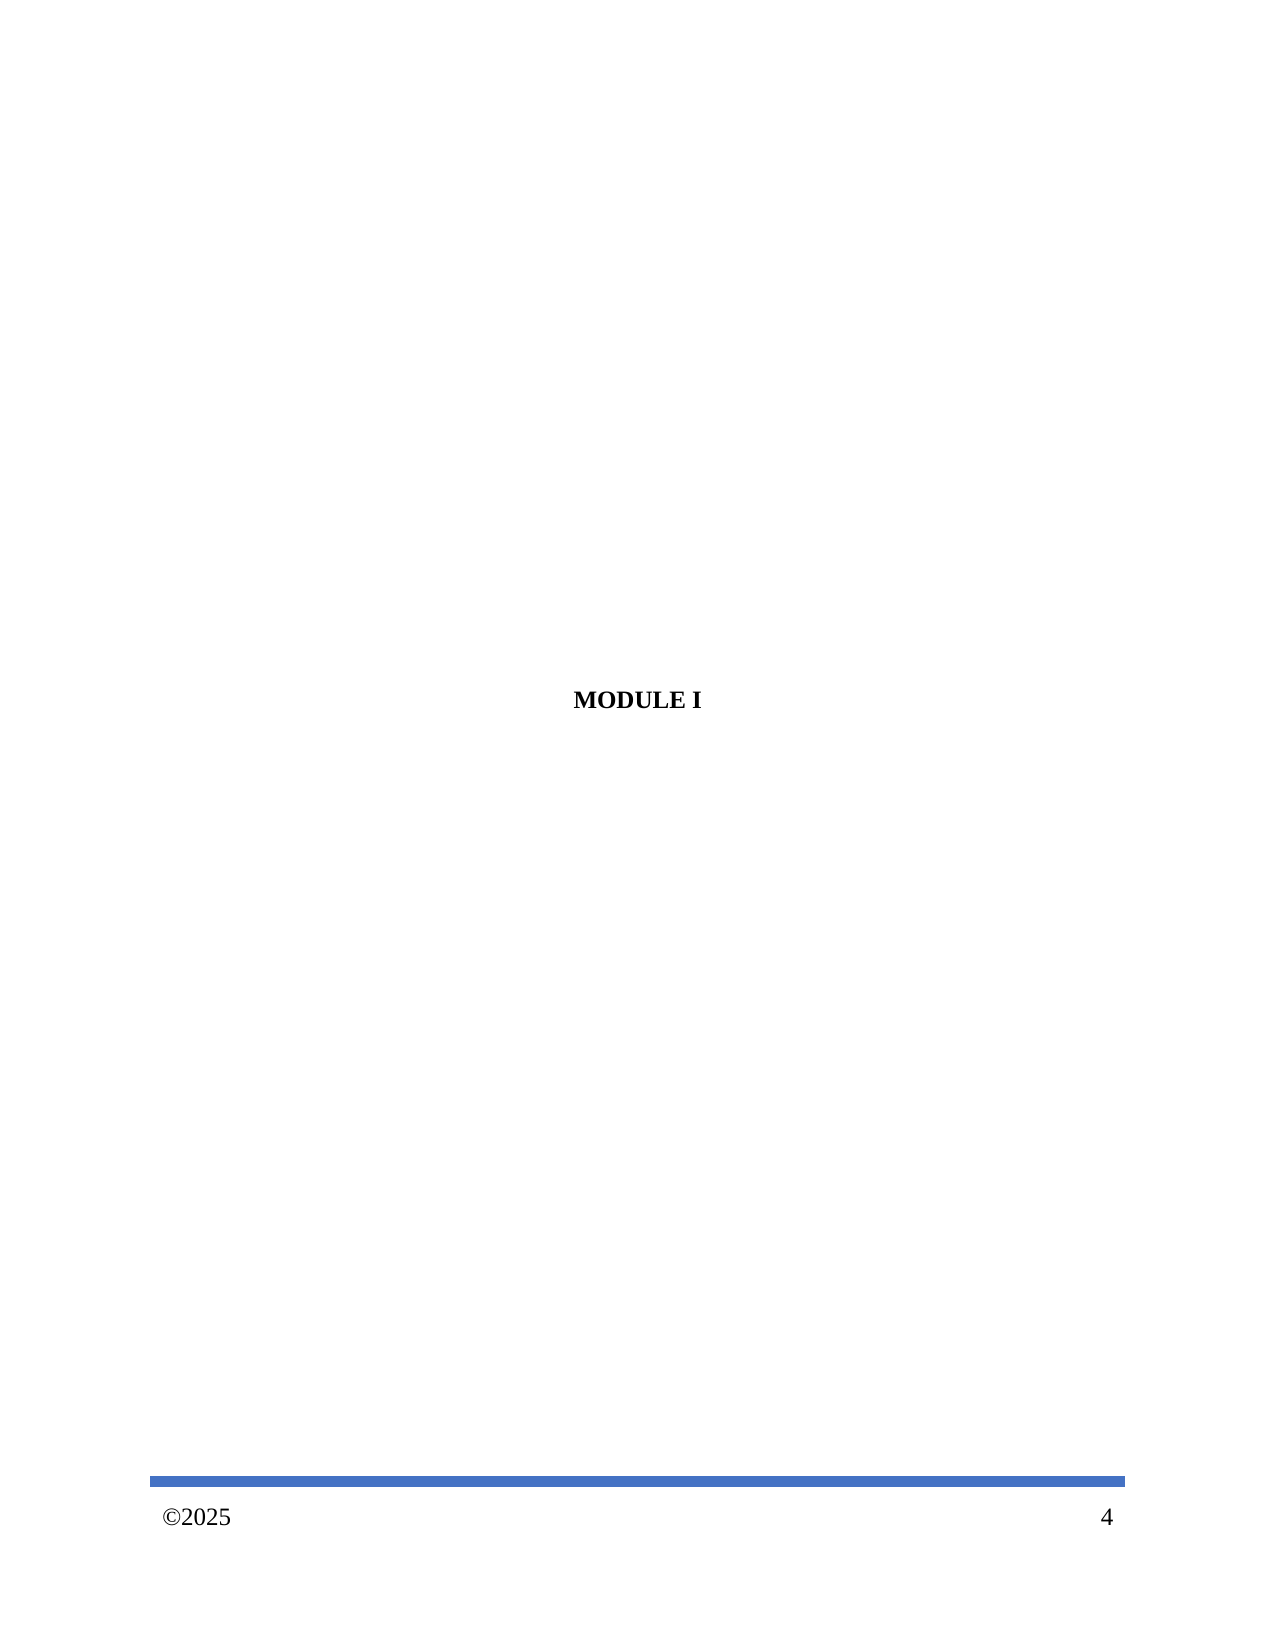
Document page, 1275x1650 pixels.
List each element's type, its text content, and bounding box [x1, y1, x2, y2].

subtitle MODULE I [150, 685, 1125, 714]
